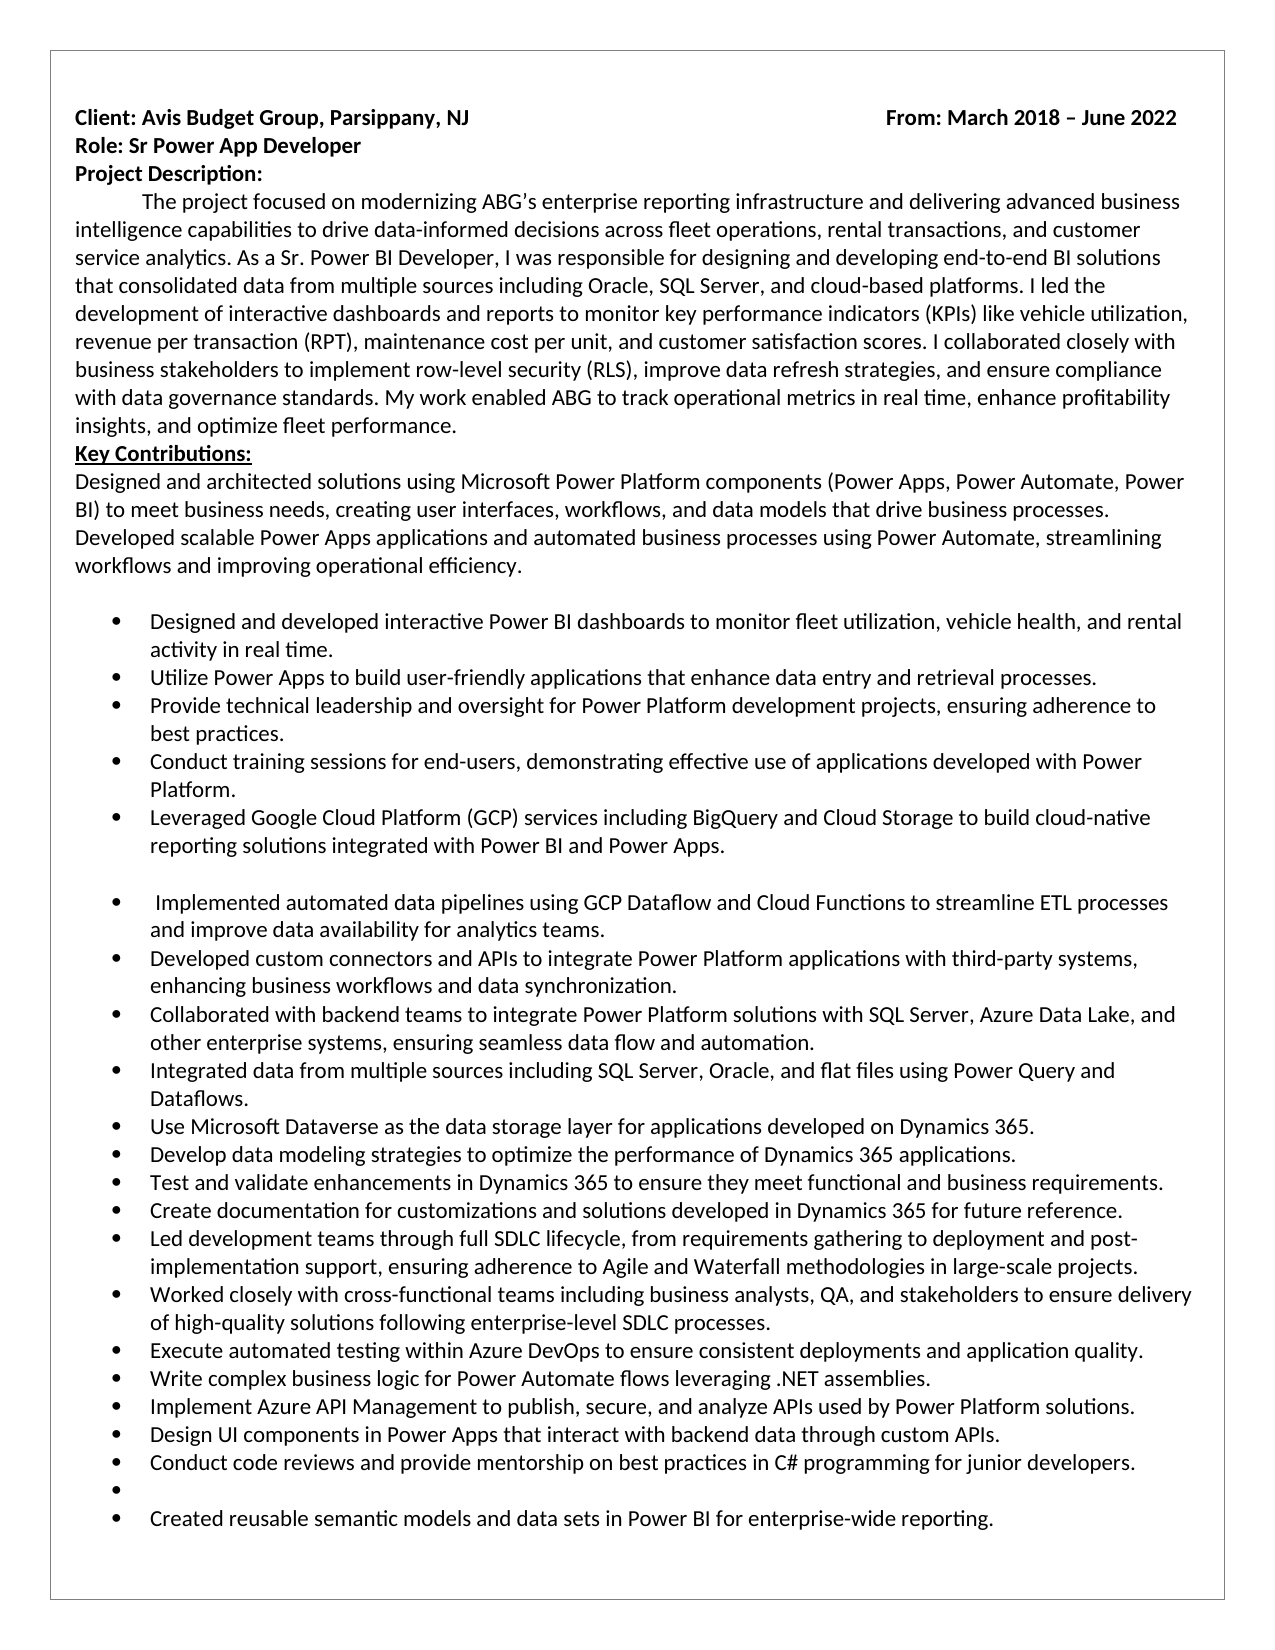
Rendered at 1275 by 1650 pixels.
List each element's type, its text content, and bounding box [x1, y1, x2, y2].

text Project Description: [75, 159, 1200, 187]
list Test and validate enhancements in Dynamics 365 to ensure they meet functional and business requirements. [112, 1168, 1200, 1196]
list Execute automated testing within Azure DevOps to ensure consistent deployments and application quality. [112, 1336, 1200, 1364]
text Developed scalable Power Apps applications and automated business processes using Power Automate, streamlining workflows and improving operational efficiency. [75, 523, 1200, 579]
list Use Microsoft Dataverse as the data storage layer for applications developed on Dynamics 365. [112, 1112, 1200, 1140]
list Collaborated with backend teams to integrate Power Platform solutions with SQL Server, Azure Data Lake, and other enterprise systems, ensuring seamless data flow and automation. [112, 1000, 1200, 1056]
list Leveraged Google Cloud Platform (GCP) services including BigQuery and Cloud Storage to build cloud-native reporting solutions integrated with Power BI and Power Apps. [112, 803, 1200, 859]
list Design UI components in Power Apps that interact with backend data through custom APIs. [112, 1420, 1200, 1448]
list Implement Azure API Management to publish, secure, and analyze APIs used by Power Platform solutions. [112, 1392, 1200, 1420]
list Developed custom connectors and APIs to integrate Power Platform applications with third-party systems, enhancing business workflows and data synchronization. [112, 944, 1200, 1000]
list Develop data modeling strategies to optimize the performance of Dynamics 365 applications. [112, 1140, 1200, 1168]
list Implemented automated data pipelines using GCP Dataflow and Cloud Functions to streamline ETL processes and improve data availability for analytics teams. [112, 888, 1200, 944]
list Integrated data from multiple sources including SQL Server, Oracle, and flat files using Power Query and Dataflows. [112, 1056, 1200, 1112]
list Provide technical leadership and oversight for Power Platform development projects, ensuring adherence to best practices. [112, 691, 1200, 747]
text Client: Avis Budget Group, Parsippany, NJ From: March 2018 – June 2022 [75, 103, 1200, 131]
list Worked closely with cross-functional teams including business analysts, QA, and stakeholders to ensure delivery of high-quality solutions following enterprise-level SDLC processes. [112, 1280, 1200, 1336]
text Key Contributions: [75, 439, 1200, 467]
text Role: Sr Power App Developer [75, 131, 1200, 159]
list Conduct code reviews and provide mentorship on best practices in C# programming for junior developers. [112, 1448, 1200, 1476]
list Create documentation for customizations and solutions developed in Dynamics 365 for future reference. [112, 1196, 1200, 1224]
list Utilize Power Apps to build user-friendly applications that enhance data entry and retrieval processes. [112, 663, 1200, 691]
text The project focused on modernizing ABG’s enterprise reporting infrastructure and delivering advanced business intelligence capabilities to drive data-informed decisions across fleet operations, rental transactions, and customer service analytics. As a Sr. Power BI Developer, I was responsible for designing and developing end-to-end BI solutions that consolidated data from multiple sources including Oracle, SQL Server, and cloud-based platforms. I led the development of interactive dashboards and reports to monitor key performance indicators (KPIs) like vehicle utilization, revenue per transaction (RPT), maintenance cost per unit, and customer satisfaction scores. I collaborated closely with business stakeholders to implement row-level security (RLS), improve data refresh strategies, and ensure compliance with data governance standards. My work enabled ABG to track operational metrics in real time, enhance profitability insights, and optimize fleet performance. [75, 187, 1200, 439]
text Designed and architected solutions using Microsoft Power Platform components (Power Apps, Power Automate, Power BI) to meet business needs, creating user interfaces, workflows, and data models that drive business processes. [75, 467, 1200, 523]
list Conduct training sessions for end-users, demonstrating effective use of applications developed with Power Platform. [112, 747, 1200, 803]
list Created reusable semantic models and data sets in Power BI for enterprise-wide reporting. [112, 1504, 1200, 1532]
list Write complex business logic for Power Automate flows leveraging .NET assemblies. [112, 1364, 1200, 1392]
list Designed and developed interactive Power BI dashboards to monitor fleet utilization, vehicle health, and rental activity in real time. [112, 607, 1200, 663]
list Led development teams through full SDLC lifecycle, from requirements gathering to deployment and post-implementation support, ensuring adherence to Agile and Waterfall methodologies in large-scale projects. [112, 1224, 1200, 1280]
